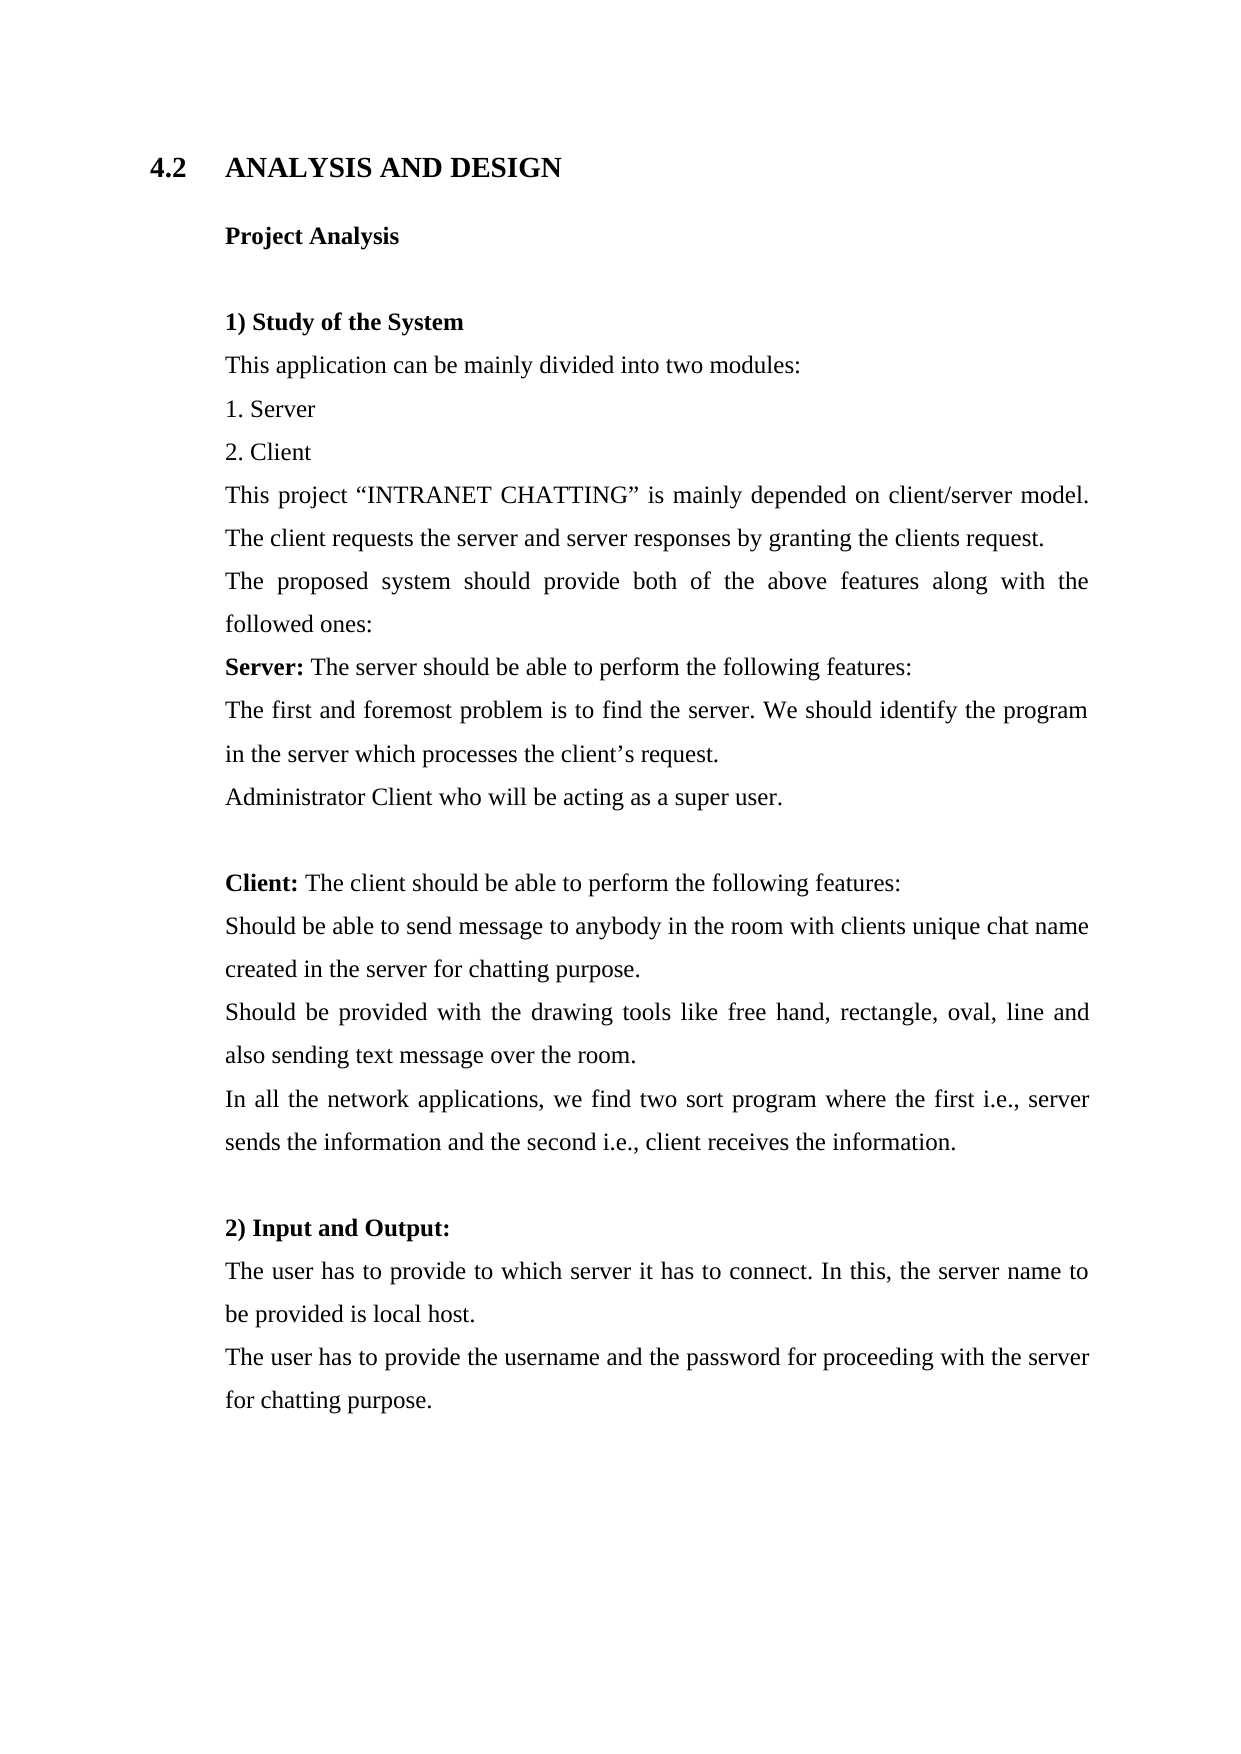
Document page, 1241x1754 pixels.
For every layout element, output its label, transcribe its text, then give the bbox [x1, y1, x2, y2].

text This project “INTRANET CHATTING” is mainly depended on client/server model. The client requests the server and server responses by granting the clients request. [225, 480, 1090, 552]
text Server: The server should be able to perform the following features: [225, 652, 1090, 681]
text 1. Server [225, 394, 1090, 422]
text Administrator Client who will be acting as a super user. [225, 782, 1090, 811]
text The proposed system should provide both of the above features along with the followed ones: [225, 566, 1090, 638]
text The first and foremost problem is to find the server. We should identify the program in the server which processes the client’s request. [225, 696, 1090, 767]
text Should be able to send message to anybody in the room with clients unique chat name created in the server for chatting purpose. [225, 911, 1090, 983]
text 2. Client [225, 437, 1090, 466]
text The user has to provide to which server it has to connect. In this, the server name to be provided is local host. [225, 1256, 1090, 1328]
text 4.2 ANALYSIS AND DESIGN [150, 150, 1090, 183]
text 2) Input and Output: [225, 1213, 1090, 1242]
text The user has to provide the username and the password for proceeding with the server for chatting purpose. [225, 1342, 1090, 1414]
text In all the network applications, we find two sort program where the first i.e., server sends the information and the second i.e., client receives the information. [225, 1084, 1090, 1156]
text Project Analysis [225, 221, 1090, 250]
text Client: The client should be able to perform the following features: [225, 868, 1090, 897]
text Should be provided with the drawing tools like free hand, rectangle, oval, line and also sending text message over the room. [225, 997, 1090, 1069]
text 1) Study of the System [225, 307, 1090, 336]
text This application can be mainly divided into two modules: [225, 351, 1090, 379]
